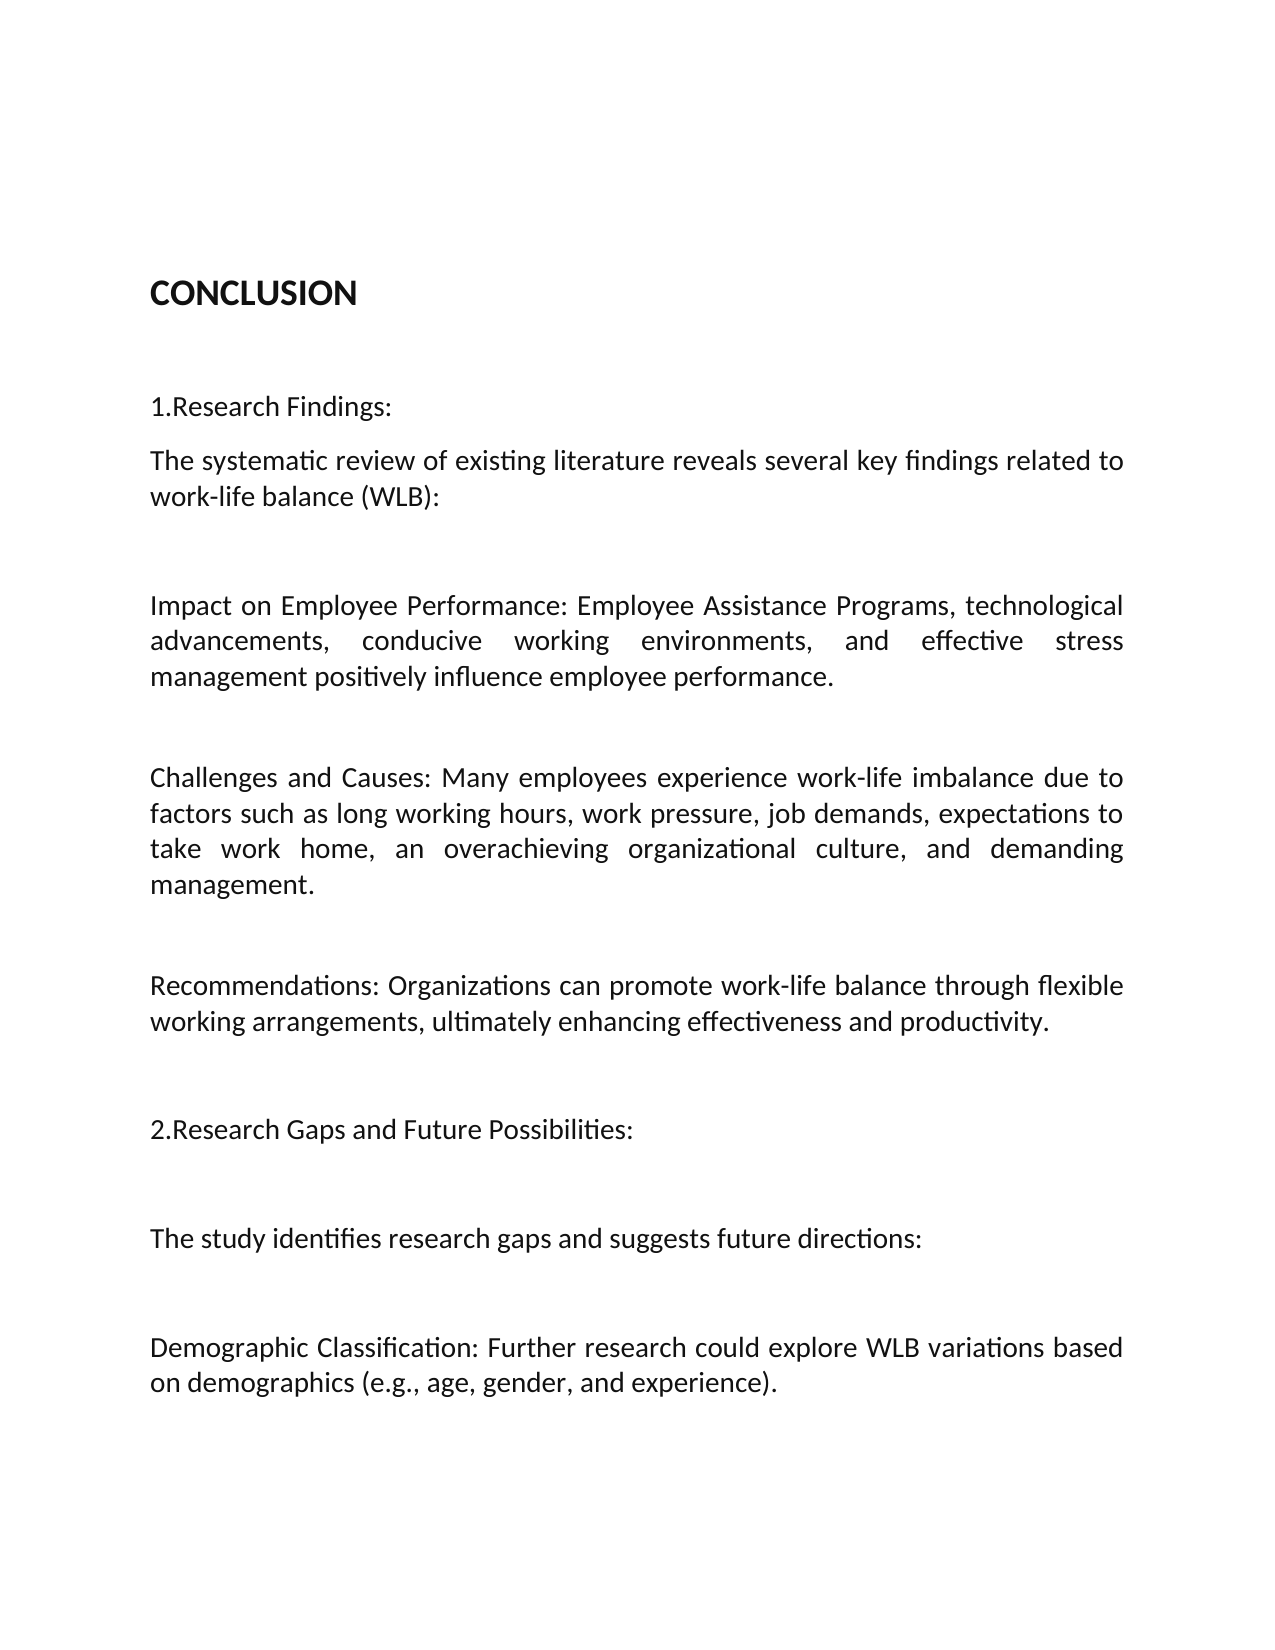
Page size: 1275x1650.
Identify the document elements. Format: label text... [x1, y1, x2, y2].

text Impact on Employee Performance: Employee Assistance Programs, technological advancements, conducive working environments, and effective stress management positively influence employee performance. [150, 587, 1125, 693]
text 1.Research Findings: [150, 388, 1125, 423]
text The study identifies research gaps and suggests future directions: [150, 1220, 1125, 1256]
text Demographic Classification: Further research could explore WLB variations based on demographics (e.g., age, gender, and experience). [150, 1329, 1125, 1400]
text The systematic review of existing literature reveals several key findings related to work-life balance (WLB): [150, 442, 1125, 513]
text 2.Research Gaps and Future Possibilities: [150, 1111, 1125, 1147]
text Challenges and Causes: Many employees experience work-life imbalance due to factors such as long working hours, work pressure, job demands, expectations to take work home, an overachieving organizational culture, and demanding management. [150, 759, 1125, 902]
text CONCLUSION [150, 269, 1125, 315]
text Recommendations: Organizations can promote work-life balance through flexible working arrangements, ultimately enhancing effectiveness and productivity. [150, 967, 1125, 1038]
